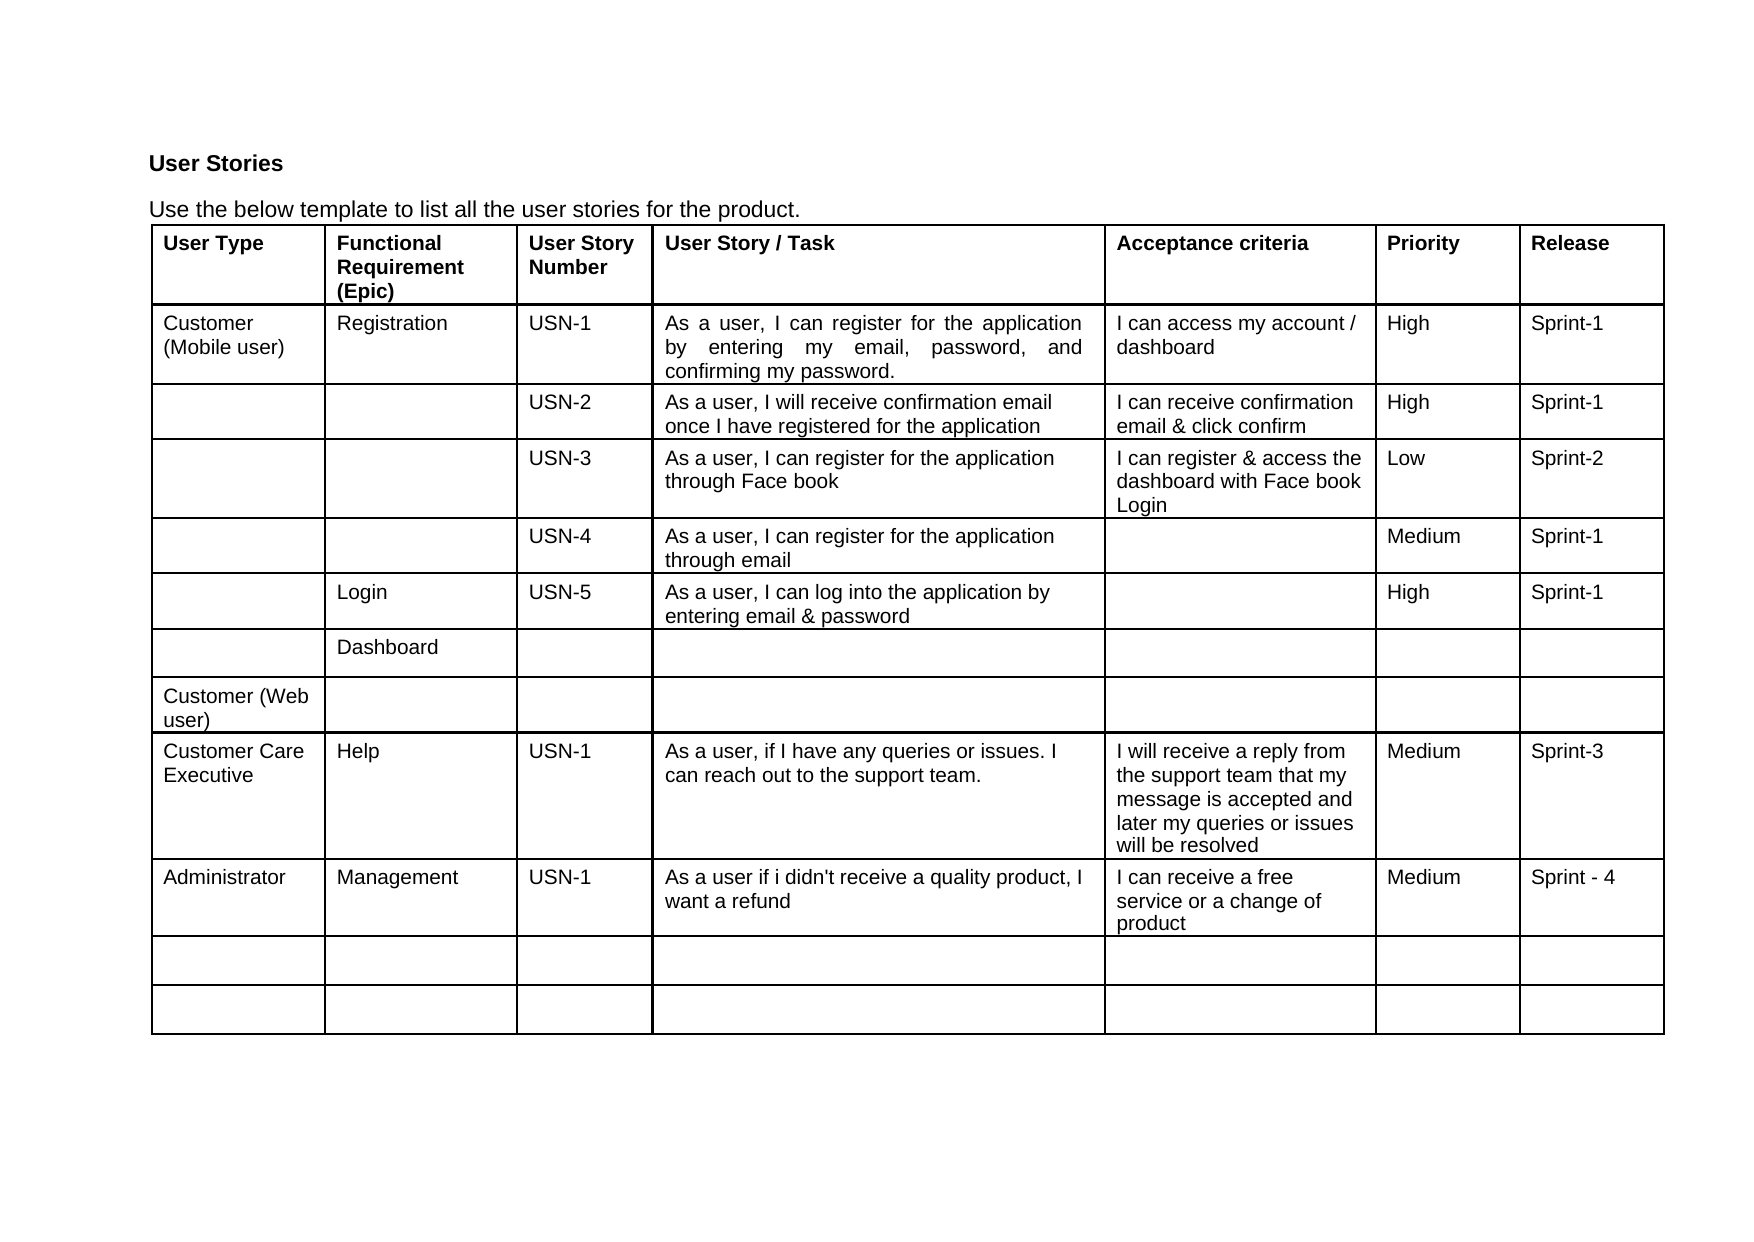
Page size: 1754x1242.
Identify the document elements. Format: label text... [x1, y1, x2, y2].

table_cell USN-1 [518, 734, 651, 857]
table_cell Login [326, 574, 516, 627]
table_cell [326, 440, 516, 517]
table_header Functional Requirement (Epic) [326, 226, 516, 303]
table_cell Customer (Mobile user) [153, 306, 324, 382]
table_cell [153, 440, 324, 517]
table_cell [1521, 937, 1663, 984]
table_cell As a user, if I have any queries or issues. I can reach out to the support team. [654, 734, 1104, 857]
table_cell [1106, 937, 1375, 984]
table_cell USN-5 [518, 574, 651, 627]
table_header Priority [1377, 226, 1519, 303]
table_cell As a user, I can log into the application by entering email & password [654, 574, 1104, 627]
table_cell As a user, I can register for the application by entering my email, password, and confirming my password. [654, 306, 1104, 382]
table_cell Sprint-1 [1521, 306, 1663, 382]
table_cell As a user, I can register for the application through Face book [654, 440, 1104, 517]
table_cell [326, 519, 516, 572]
table_cell As a user, I will receive confirmation email once I have registered for the application [654, 385, 1104, 438]
table_cell [153, 385, 324, 438]
table_cell I can access my account / dashboard [1106, 306, 1375, 382]
table_cell I can receive confirmation email & click confirm [1106, 385, 1375, 438]
table_cell Administrator [153, 860, 324, 935]
table_cell [654, 986, 1104, 1033]
table_cell [326, 986, 516, 1033]
table_cell [518, 937, 651, 984]
table_cell Low [1377, 440, 1519, 517]
table_header User Type [153, 226, 324, 303]
table_cell [1377, 630, 1519, 676]
table_cell Medium [1377, 519, 1519, 572]
table_cell [326, 385, 516, 438]
table_cell [326, 937, 516, 984]
table_cell I will receive a reply from the support team that my message is accepted and later my queries or issues will be resolved [1106, 734, 1375, 857]
table_cell I can receive a free service or a change of product [1106, 860, 1375, 935]
table_cell USN-1 [518, 860, 651, 935]
table_cell I can register & access the dashboard with Face book Login [1106, 440, 1375, 517]
text Use the below template to list all the user stories for the product. [148, 196, 1677, 222]
table_cell USN-1 [518, 306, 651, 382]
table_cell Customer (Web user) [153, 678, 324, 731]
table_cell Medium [1377, 860, 1519, 935]
table_cell USN-4 [518, 519, 651, 572]
table_cell High [1377, 306, 1519, 382]
table_cell [326, 678, 516, 731]
table_cell [518, 630, 651, 676]
table_header Acceptance criteria [1106, 226, 1375, 303]
table_cell [1106, 630, 1375, 676]
table_cell [1521, 630, 1663, 676]
table_cell [1377, 986, 1519, 1033]
table_cell [153, 630, 324, 676]
table_cell Help [326, 734, 516, 857]
table_cell [518, 986, 651, 1033]
table_cell [1521, 678, 1663, 731]
table_cell [654, 630, 1104, 676]
table_cell High [1377, 574, 1519, 627]
table_cell USN-2 [518, 385, 651, 438]
table_cell Sprint - 4 [1521, 860, 1663, 935]
table_cell [153, 937, 324, 984]
table_cell USN-3 [518, 440, 651, 517]
table_cell [1106, 678, 1375, 731]
table_header User Story / Task [654, 226, 1104, 303]
table_cell Management [326, 860, 516, 935]
table_cell [654, 678, 1104, 731]
table_cell [1377, 937, 1519, 984]
table_cell [153, 519, 324, 572]
table_cell [1106, 519, 1375, 572]
table_cell Sprint-2 [1521, 440, 1663, 517]
table_cell Sprint-3 [1521, 734, 1663, 857]
table_cell High [1377, 385, 1519, 438]
table_header Release [1521, 226, 1663, 303]
table_cell [1377, 678, 1519, 731]
table_cell Sprint-1 [1521, 519, 1663, 572]
table_cell As a user if i didn't receive a quality product, I want a refund [654, 860, 1104, 935]
table_cell Medium [1377, 734, 1519, 857]
subtitle User Stories [148, 150, 1677, 177]
table_cell As a user, I can register for the application through email [654, 519, 1104, 572]
table_cell [1521, 986, 1663, 1033]
table_cell [153, 986, 324, 1033]
table_cell Dashboard [326, 630, 516, 676]
table_cell Customer Care Executive [153, 734, 324, 857]
table_cell [1106, 574, 1375, 627]
table_cell Sprint-1 [1521, 574, 1663, 627]
table_cell Registration [326, 306, 516, 382]
table_cell [654, 937, 1104, 984]
table_cell [153, 574, 324, 627]
table_cell [1106, 986, 1375, 1033]
table_header User Story Number [518, 226, 651, 303]
table_cell [518, 678, 651, 731]
table_cell Sprint-1 [1521, 385, 1663, 438]
